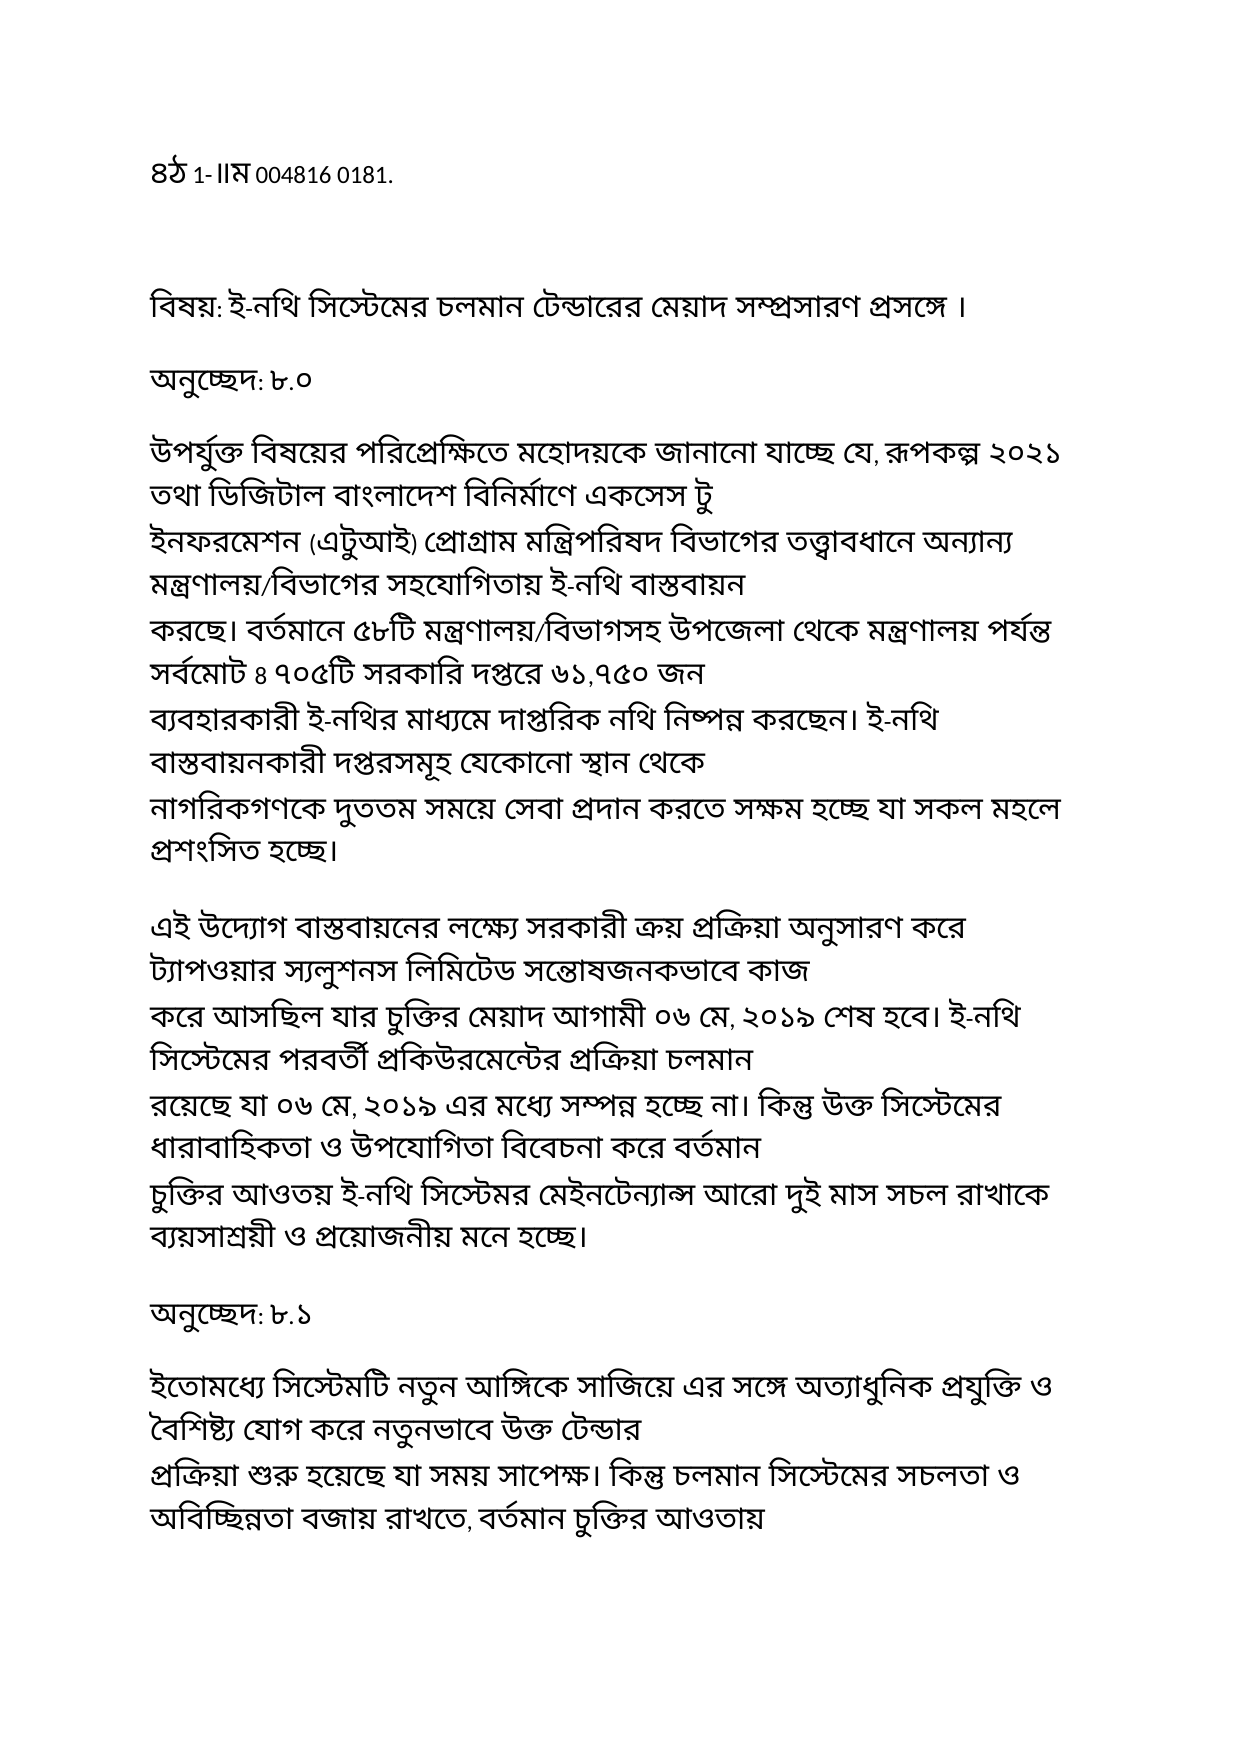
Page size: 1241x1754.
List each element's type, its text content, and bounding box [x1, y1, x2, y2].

text প্রক্রিয়া শুরু হয়েছে যা সময় সাপেক্ষ। কিন্তু চলমান সিস্টেমের সচলতা ও অবিচ্ছিন্নতা বজায় রাখতে, বর্তমান চুক্তির আওতায় [150, 1453, 1090, 1542]
text ইনফরমেশন (এটুআই) প্রোগ্রাম মন্ত্রিপরিষদ বিভাগের তত্ত্বাবধানে অন্যান্য মন্ত্রণালয়/বিভাগের সহযোগিতায় ই-নথি বাস্তবায়ন [150, 519, 1090, 608]
text রয়েছে যা ০৬ মে, ২০১৯ এর মধ্যে সম্পন্ন হচ্ছে না। কিন্তু উক্ত সিস্টেমের ধারাবাহিকতা ও উপযোগিতা বিবেচনা করে বর্তমান [150, 1083, 1090, 1172]
text উপর্যুক্ত বিষয়ের পরিপ্রেক্ষিতে মহোদয়কে জানানো যাচ্ছে যে, রূপকল্প ২০২১ তথা ডিজিটাল বাংলাদেশ বিনির্মাণে একসেস টু [150, 430, 1090, 519]
text এই উদ্যোগ বাস্তবায়নের লক্ষ্যে সরকারী ক্রয় প্রক্রিয়া অনুসারণ করে ট্যাপওয়ার স্যলুশনস লিমিটেড সন্তোষজনকভাবে কাজ [150, 905, 1090, 994]
text ৪ঠ1-॥ম004816 0181. [150, 150, 1090, 193]
text ব্যবহারকারী ই-নথির মাধ্যমে দাপ্তরিক নথি নিষ্পন্ন করছেন। ই-নথি বাস্তবায়নকারী দপ্তরসমূহ যেকোনো স্থান থেকে [150, 697, 1090, 786]
text অনুচ্ছেদ: ৮.০ [150, 357, 1090, 400]
text করে আসছিল যার চুক্তির মেয়াদ আগামী ০৬ মে, ২০১৯ শেষ হবে। ই-নথি সিস্টেমের পরবর্তী প্রকিউরমেন্টের প্রক্রিয়া চলমান [150, 994, 1090, 1083]
text চুক্তির আওতয় ই-নথি সিস্টেমর মেইনটেন্যান্স আরো দুই মাস সচল রাখাকে ব্যয়সাশ্রয়ী ও প্রয়োজনীয় মনে হচ্ছে। [150, 1172, 1090, 1261]
text ইতোমধ্যে সিস্টেমটি নতুন আঙ্গিকে সাজিয়ে এর সঙ্গে অত্যাধুনিক প্রযুক্তি ও বৈশিষ্ট্য যোগ করে নতুনভাবে উক্ত টেন্ডার [150, 1364, 1090, 1453]
text করছে। বর্তমানে ৫৮টি মন্ত্রণালয়/বিভাগসহ উপজেলা থেকে মন্ত্রণালয় পর্যন্ত সর্বমোট 8৭০৫টি সরকারি দপ্তরে ৬১,৭৫০ জন [150, 608, 1090, 697]
text অনুচ্ছেদ: ৮.১ [150, 1291, 1090, 1334]
text নাগরিকগণকে দুততম সময়ে সেবা প্রদান করতে সক্ষম হচ্ছে যা সকল মহলে প্রশংসিত হচ্ছে। [150, 786, 1090, 875]
text বিষয়: ই-নথি সিস্টেমের চলমান টেন্ডারের মেয়াদ সম্প্রসারণ প্রসঙ্গে । [150, 284, 1090, 327]
